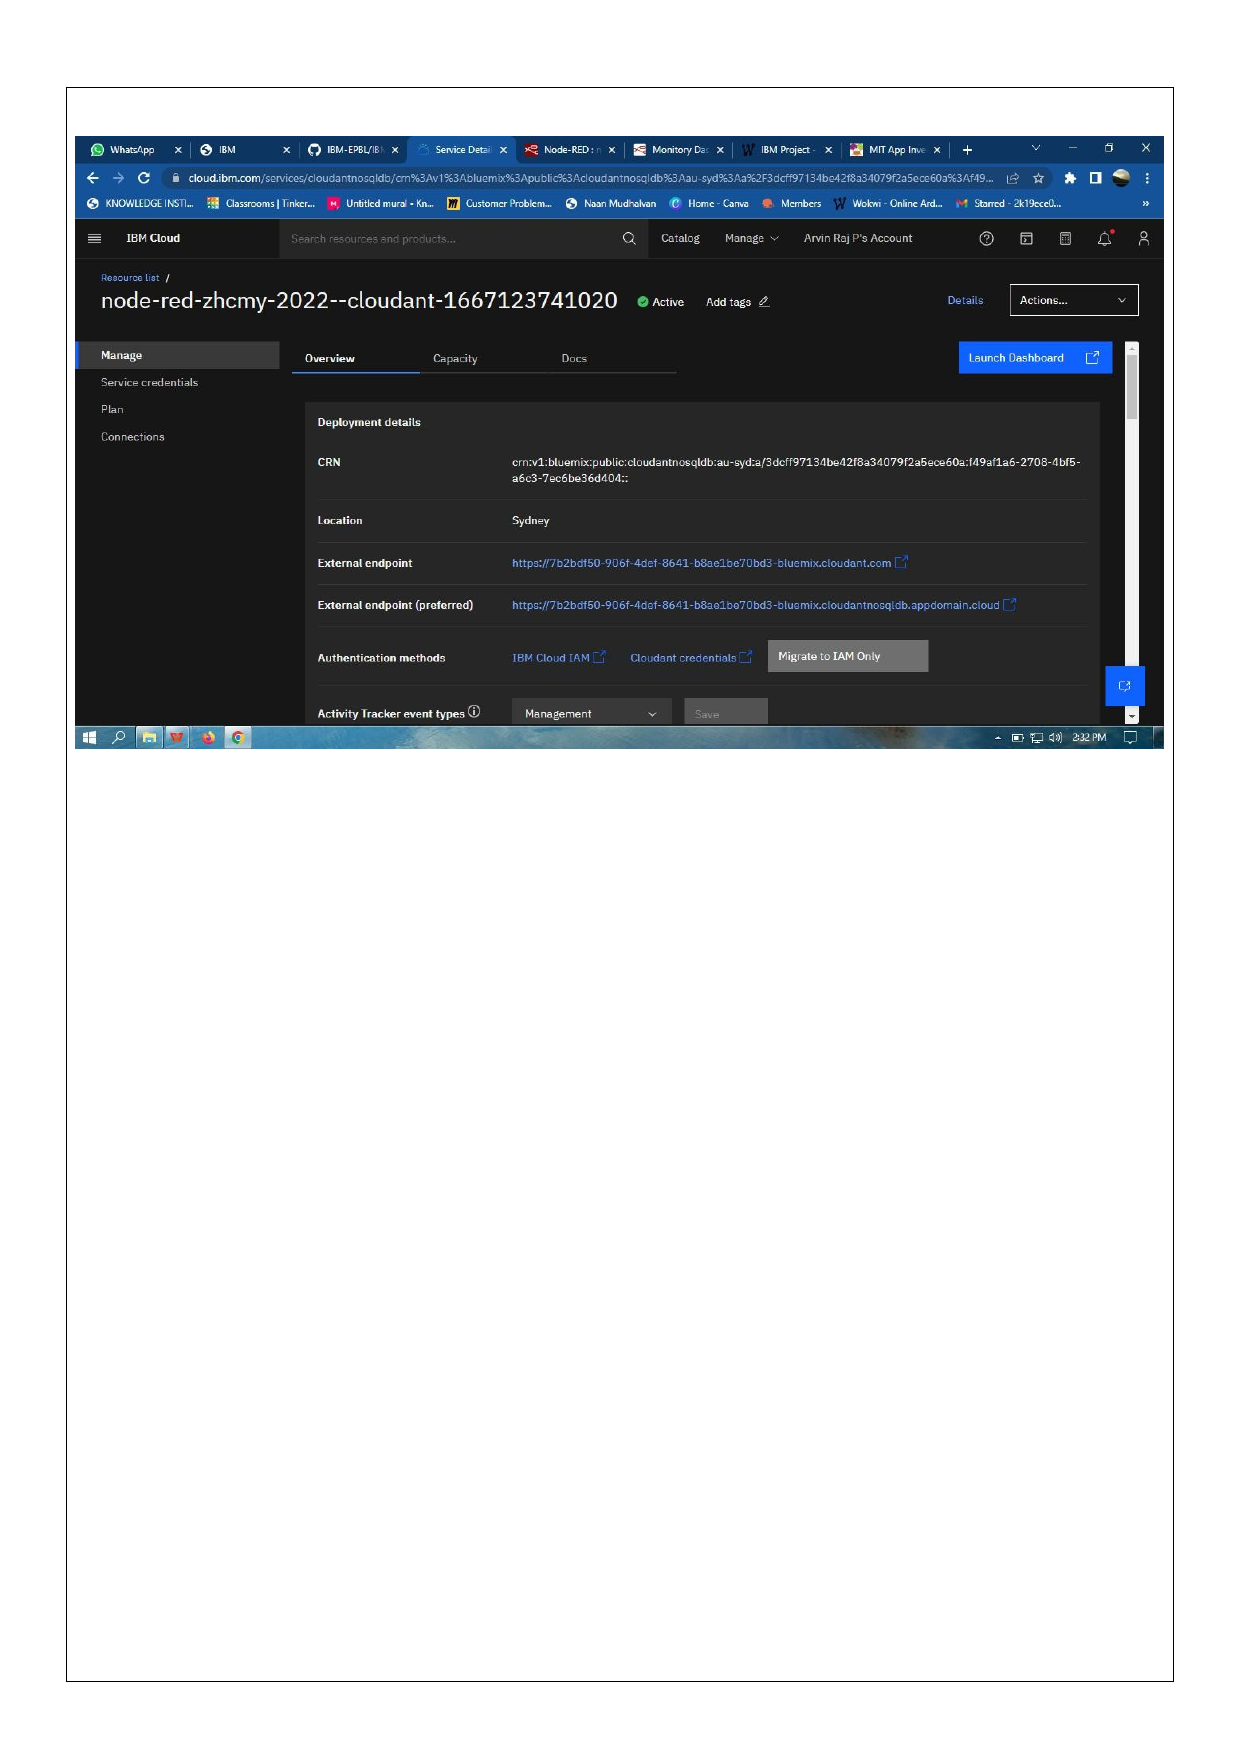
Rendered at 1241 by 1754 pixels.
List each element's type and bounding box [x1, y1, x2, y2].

picture [75, 136, 1164, 749]
